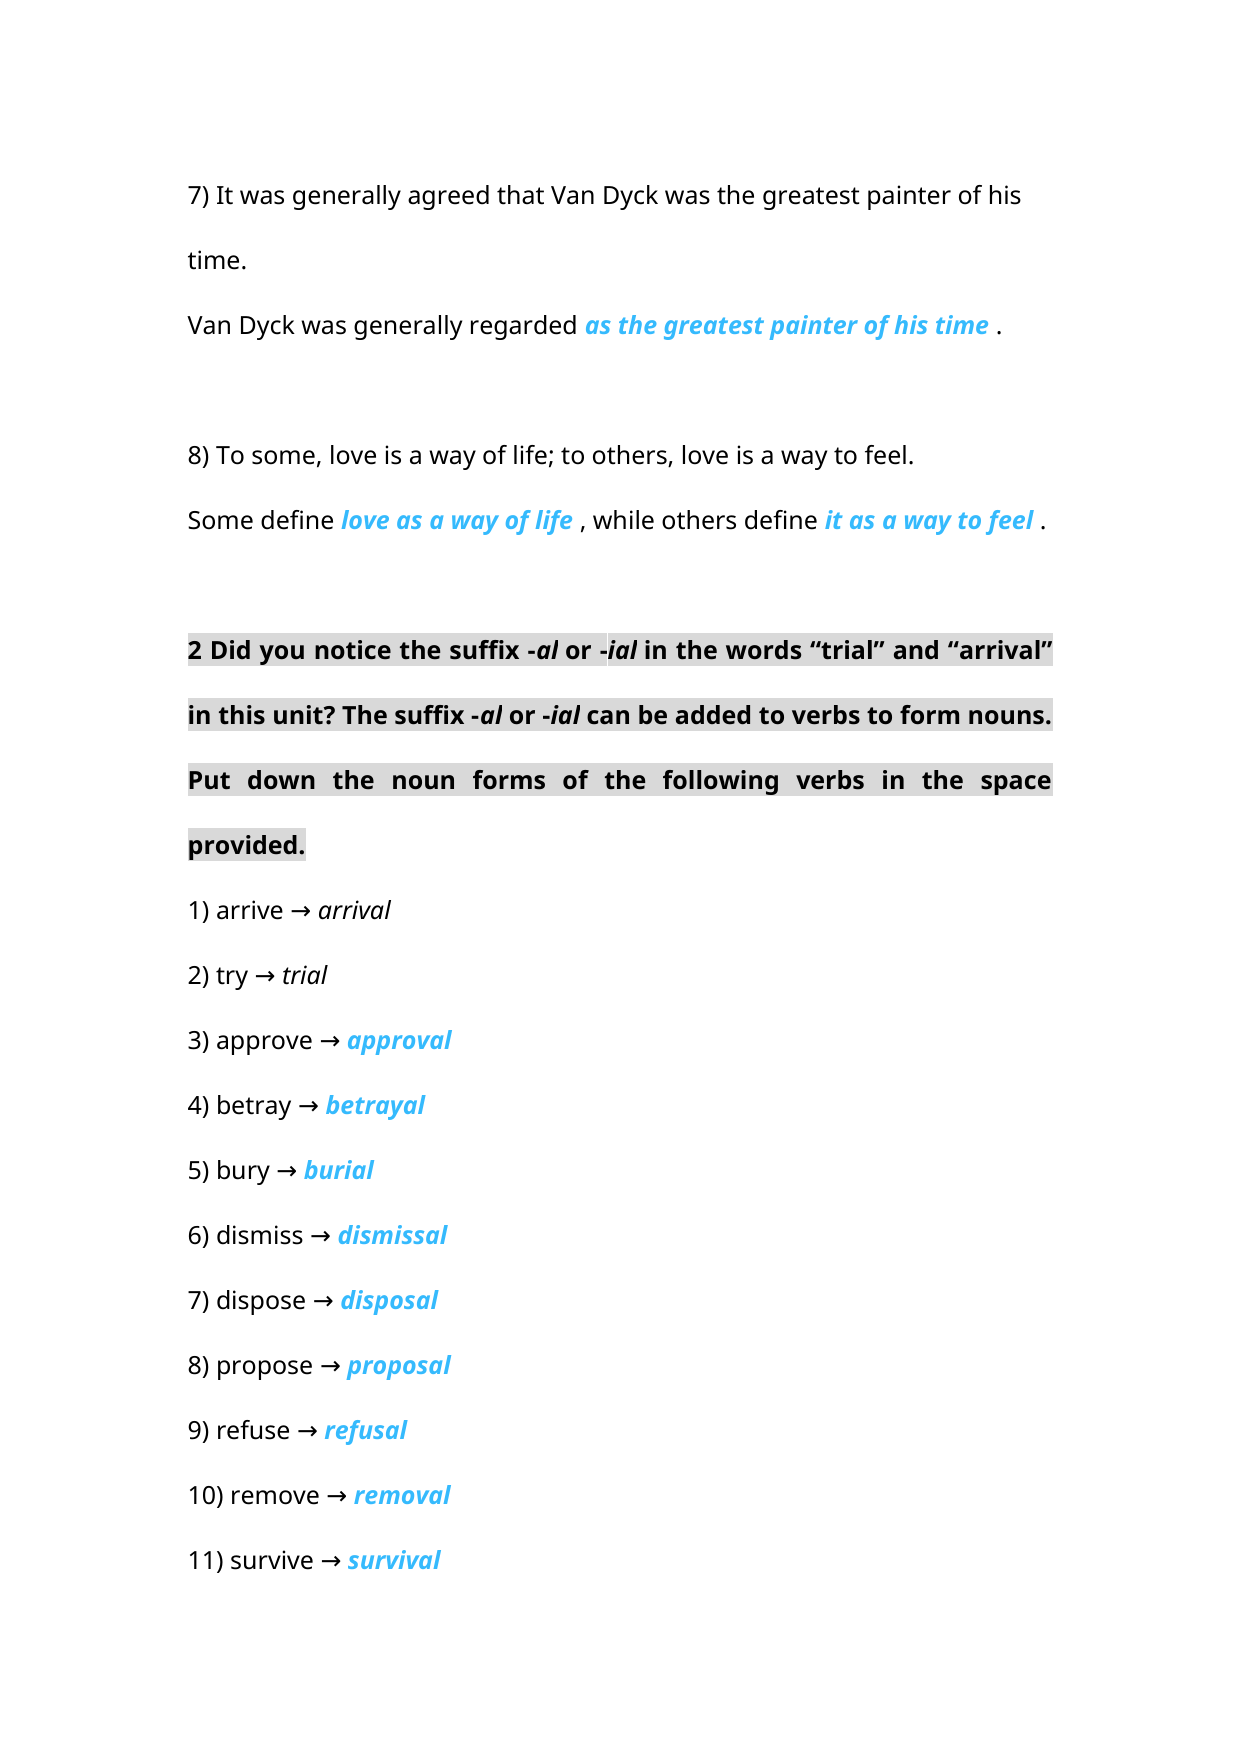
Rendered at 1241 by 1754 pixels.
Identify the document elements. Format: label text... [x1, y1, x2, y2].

text 5) bury → burial [187, 1137, 1053, 1202]
text 8) To some, love is a way of life; to others, love is a way to feel. [187, 422, 1053, 487]
text 7) It was generally agreed that Van Dyck was the greatest painter of his time. [187, 162, 1053, 292]
text 8) propose → proposal [187, 1332, 1053, 1397]
text Van Dyck was generally regarded as the greatest painter of his time . [187, 292, 1053, 357]
text 9) refuse → refusal [187, 1397, 1053, 1462]
text Some define love as a way of life , while others define it as a way to feel . [187, 487, 1053, 552]
text 10) remove → removal [187, 1462, 1053, 1527]
text 4) betray → betrayal [187, 1072, 1053, 1137]
text 11) survive → survival [187, 1527, 1053, 1592]
text 3) approve → approval [187, 1007, 1053, 1072]
text 7) dispose → disposal [187, 1267, 1053, 1332]
text 2 Did you notice the suffix -al or -ial in the words “trial” and “arrival” in this unit? The suffix -al or -ial can be added to verbs to form nouns. Put down the noun forms of the following verbs in the space provided. [187, 617, 1053, 877]
text 1) arrive → arrival [187, 877, 1053, 942]
text 6) dismiss → dismissal [187, 1202, 1053, 1267]
text 2) try → trial [187, 942, 1053, 1007]
